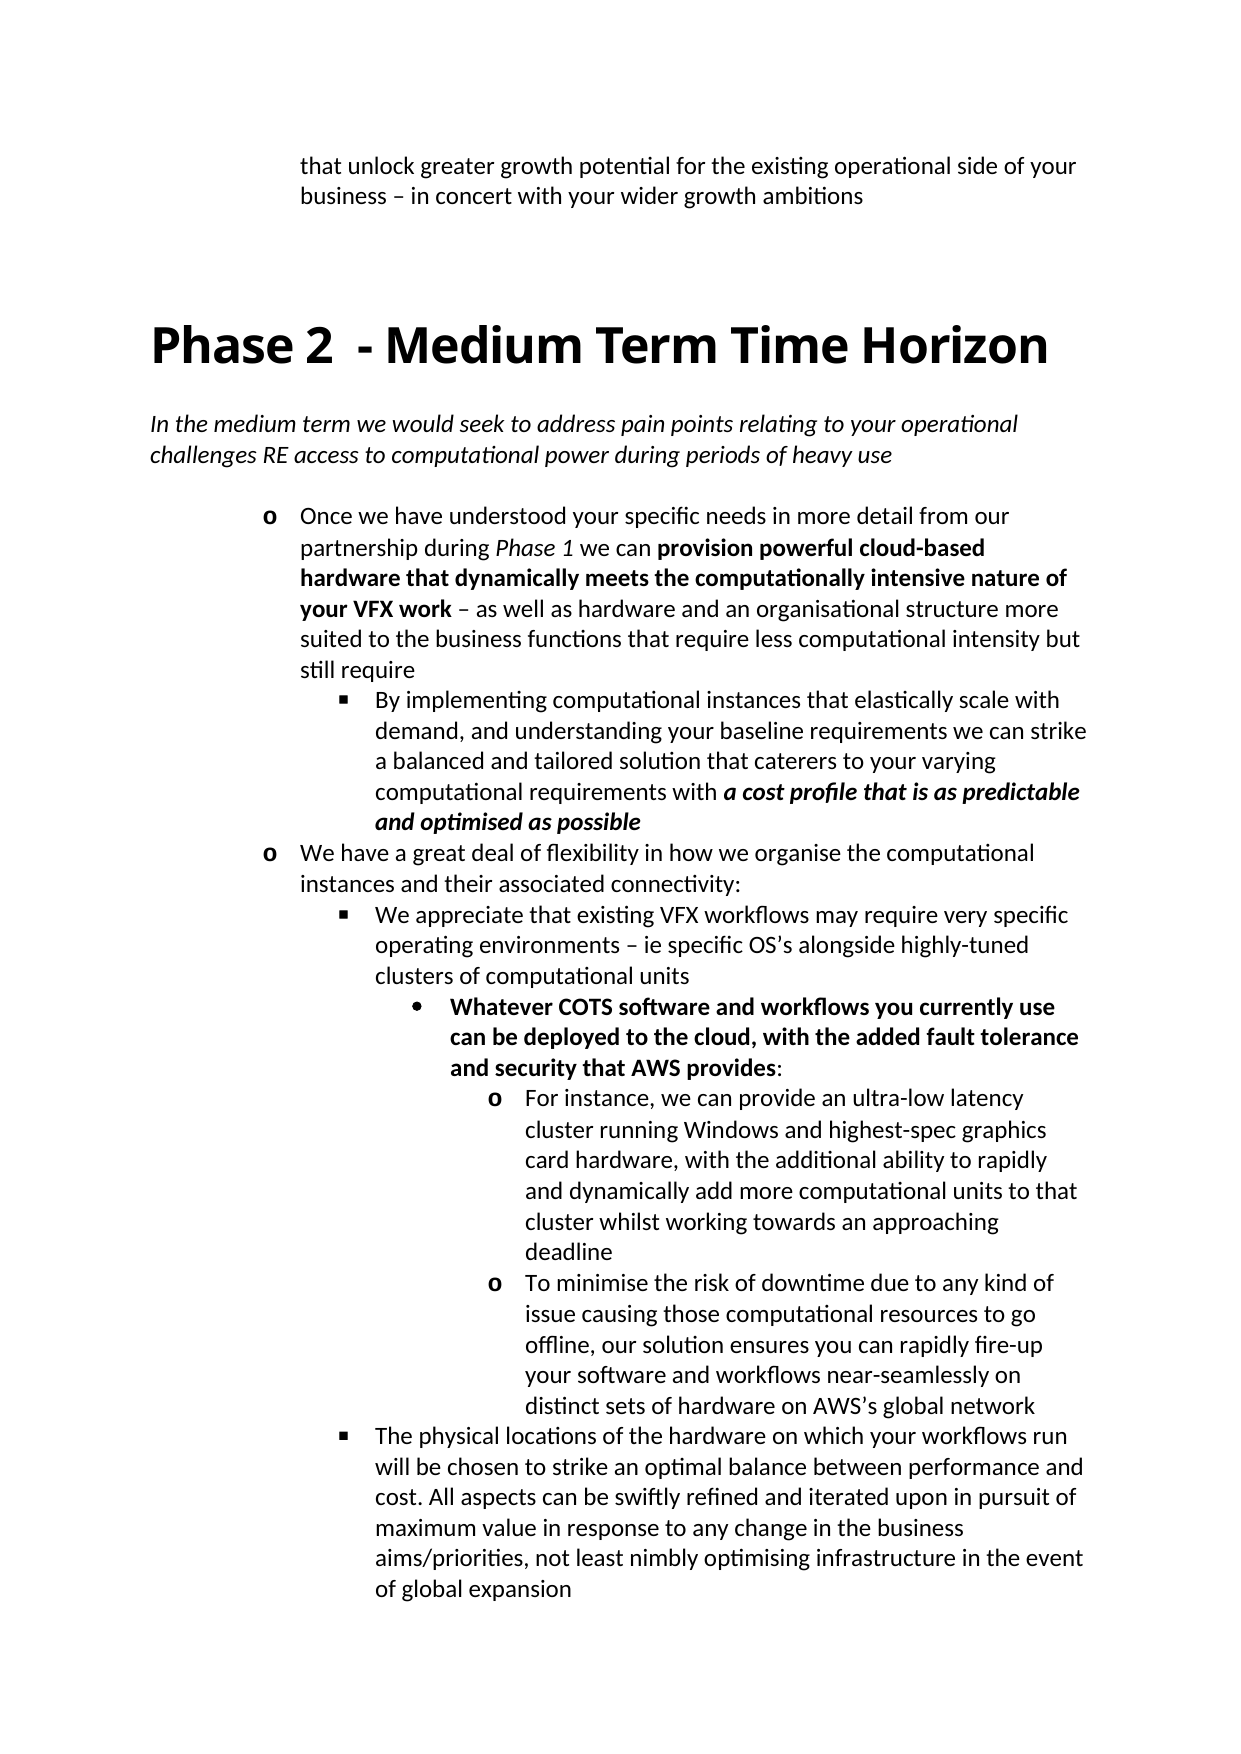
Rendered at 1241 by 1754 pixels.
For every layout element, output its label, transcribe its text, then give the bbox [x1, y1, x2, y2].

list The physical locations of the hardware on which your workflows run will be chosen to strike an optimal balance between performance and cost. All aspects can be swiftly refined and iterated upon in pursuit of maximum value in response to any change in the business aims/priorities, not least nimbly optimising infrastructure in the event of global expansion [337, 1421, 1090, 1604]
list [262, 150, 1090, 211]
list Once we have understood your specific needs in more detail from our partnership during Phase 1 we can provision powerful cloud-based hardware that dynamically meets the computationally intensive nature of your VFX work – as well as hardware and an organisational structure more suited to the business functions that require less computational intensity but still require [262, 500, 1090, 684]
title Phase 2 - Medium Term Time Horizon [150, 310, 1090, 378]
list By implementing computational instances that elastically scale with demand, and understanding your baseline requirements we can strike a balanced and tailored solution that caterers to your varying computational requirements with a cost profile that is as predictable and optimised as possible [337, 684, 1090, 837]
list To minimise the risk of downtime due to any kind of issue causing those computational resources to go offline, our solution ensures you can rapidly fire-up your software and workflows near-seamlessly on distinct sets of hardware on AWS’s global network [487, 1267, 1090, 1421]
list We appreciate that existing VFX workflows may require very specific operating environments – ie specific OS’s alongside highly-tuned clusters of computational units [337, 899, 1090, 991]
text In the medium term we would seek to address pain points relating to your operational challenges RE access to computational power during periods of heavy use [150, 408, 1090, 469]
list Whatever COTS software and workflows you currently use can be deployed to the cloud, with the added fault tolerance and security that AWS provides: [412, 991, 1090, 1082]
list We have a great deal of flexibility in how we organise the computational instances and their associated connectivity: [262, 837, 1090, 899]
list For instance, we can provide an ultra-low latency cluster running Windows and highest-spec graphics card hardware, with the additional ability to rapidly and dynamically add more computational units to that cluster whilst working towards an approaching deadline [487, 1082, 1090, 1267]
